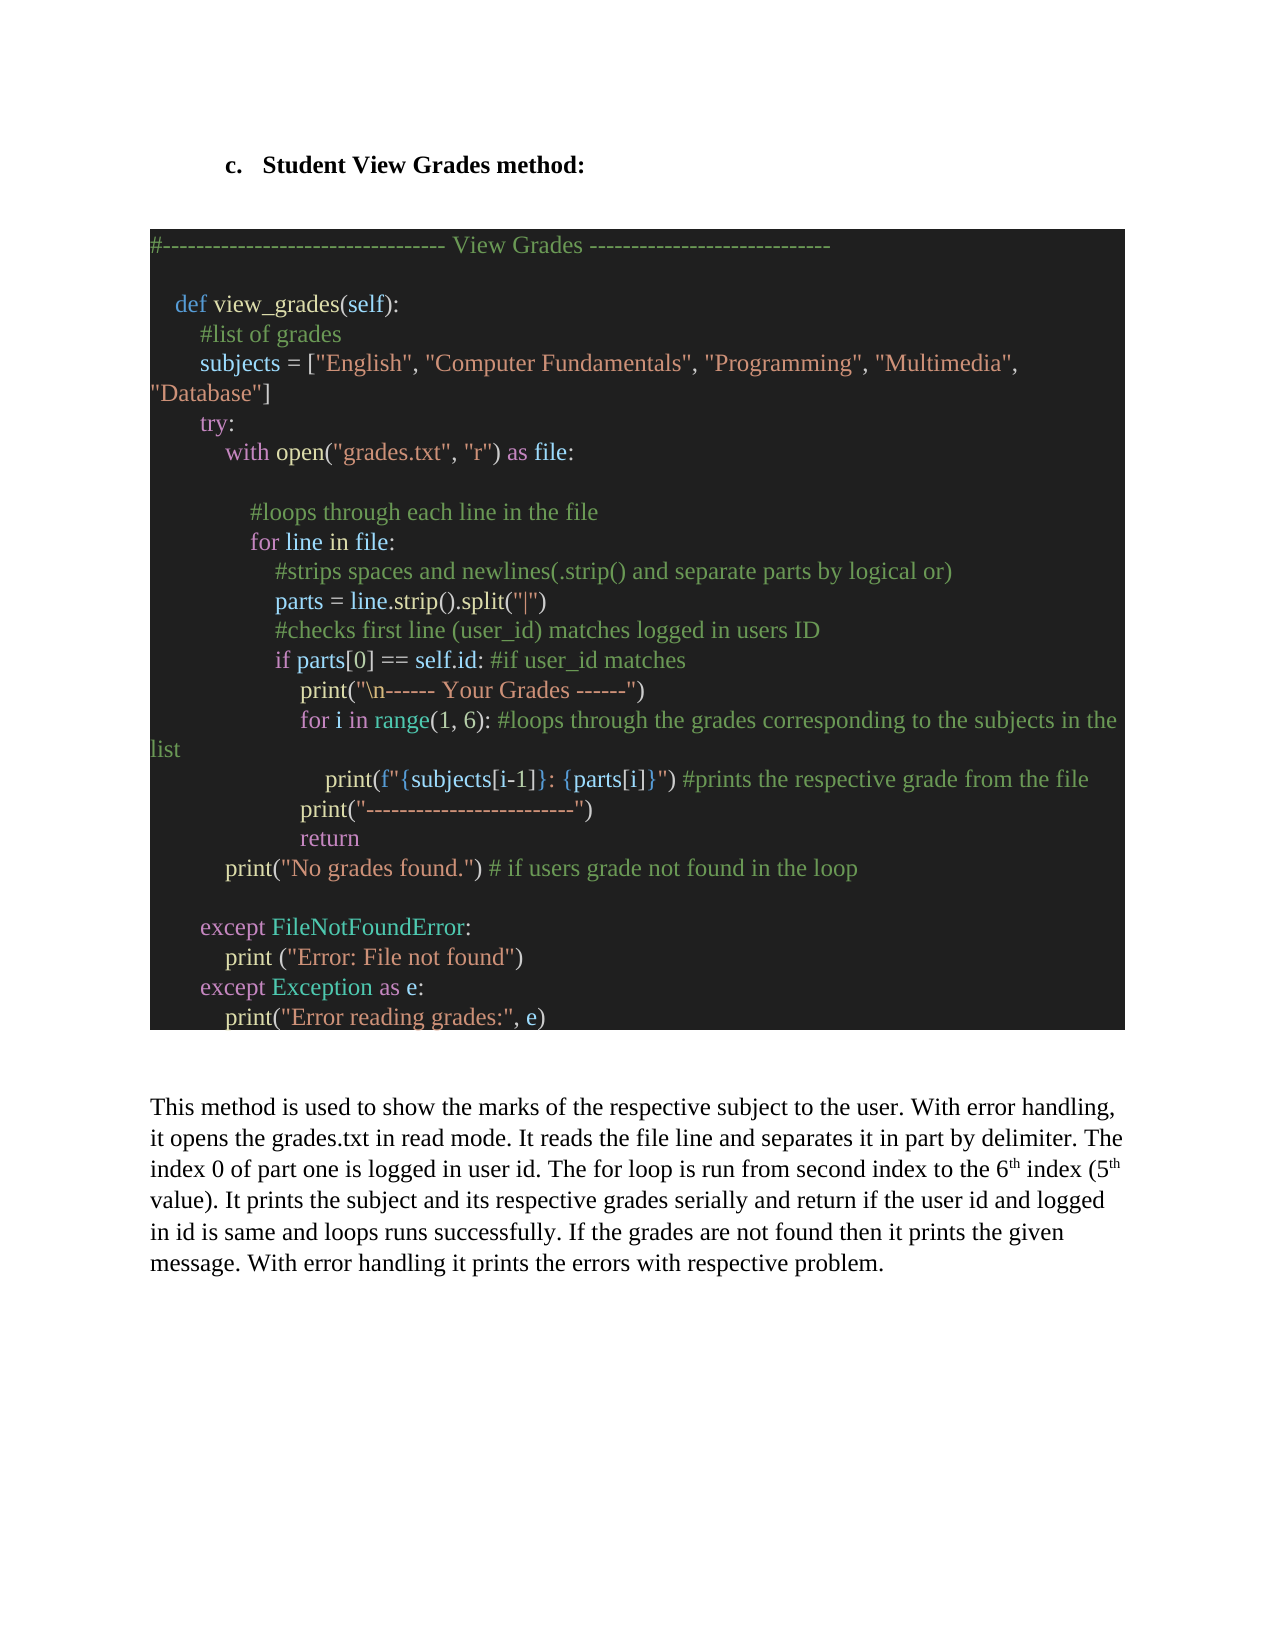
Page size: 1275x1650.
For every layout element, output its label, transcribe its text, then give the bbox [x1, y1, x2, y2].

text print("Error reading grades:", e) [150, 1001, 1125, 1030]
text for line in file: [150, 526, 1125, 555]
text #checks first line (user_id) matches logged in users ID [150, 615, 1125, 644]
text except Exception as e: [150, 971, 1125, 1001]
text #loops through each line in the file [150, 496, 1125, 526]
text def view_grades(self): [150, 288, 1125, 318]
text print(f"{subjects[i-1]}: {parts[i]}") #prints the respective grade from the file [150, 763, 1125, 793]
text return [150, 822, 1125, 852]
text if parts[0] == self.id: #if user_id matches [150, 644, 1125, 674]
text print ("Error: File not found") [150, 941, 1125, 971]
text print("No grades found.") # if users grade not found in the loop [150, 852, 1125, 882]
text with open("grades.txt", "r") as file: [150, 437, 1125, 466]
text try: [150, 407, 1125, 437]
text #---------------------------------- View Grades ----------------------------- [150, 229, 1125, 258]
list This method is used to show the marks of the respective subject to the user. With error handling, it opens the grades.txt in read mode. It reads the file line and separates it in part by delimiter. The index 0 of part one is logged in user id. The for loop is run from second index to the 6th index (5th value). It prints the subject and its respective grades serially and return if the user id and logged in id is same and loops runs successfully. If the grades are not found then it prints the given message. With error handling it prints the errors with respective problem. [150, 1092, 1125, 1276]
text except FileNotFoundError: [150, 912, 1125, 941]
text #list of grades [150, 318, 1125, 347]
text #strips spaces and newlines(.strip() and separate parts by logical or) [150, 555, 1125, 585]
list Student View Grades method: [225, 150, 1125, 179]
text for i in range(1, 6): #loops through the grades corresponding to the subjects in the list [150, 704, 1125, 763]
text parts = line.strip().split("|") [150, 585, 1125, 615]
text print("\n------ Your Grades ------") [150, 674, 1125, 704]
text subjects = ["English", "Computer Fundamentals", "Programming", "Multimedia", "Database"] [150, 347, 1125, 407]
text print("-------------------------") [150, 793, 1125, 822]
